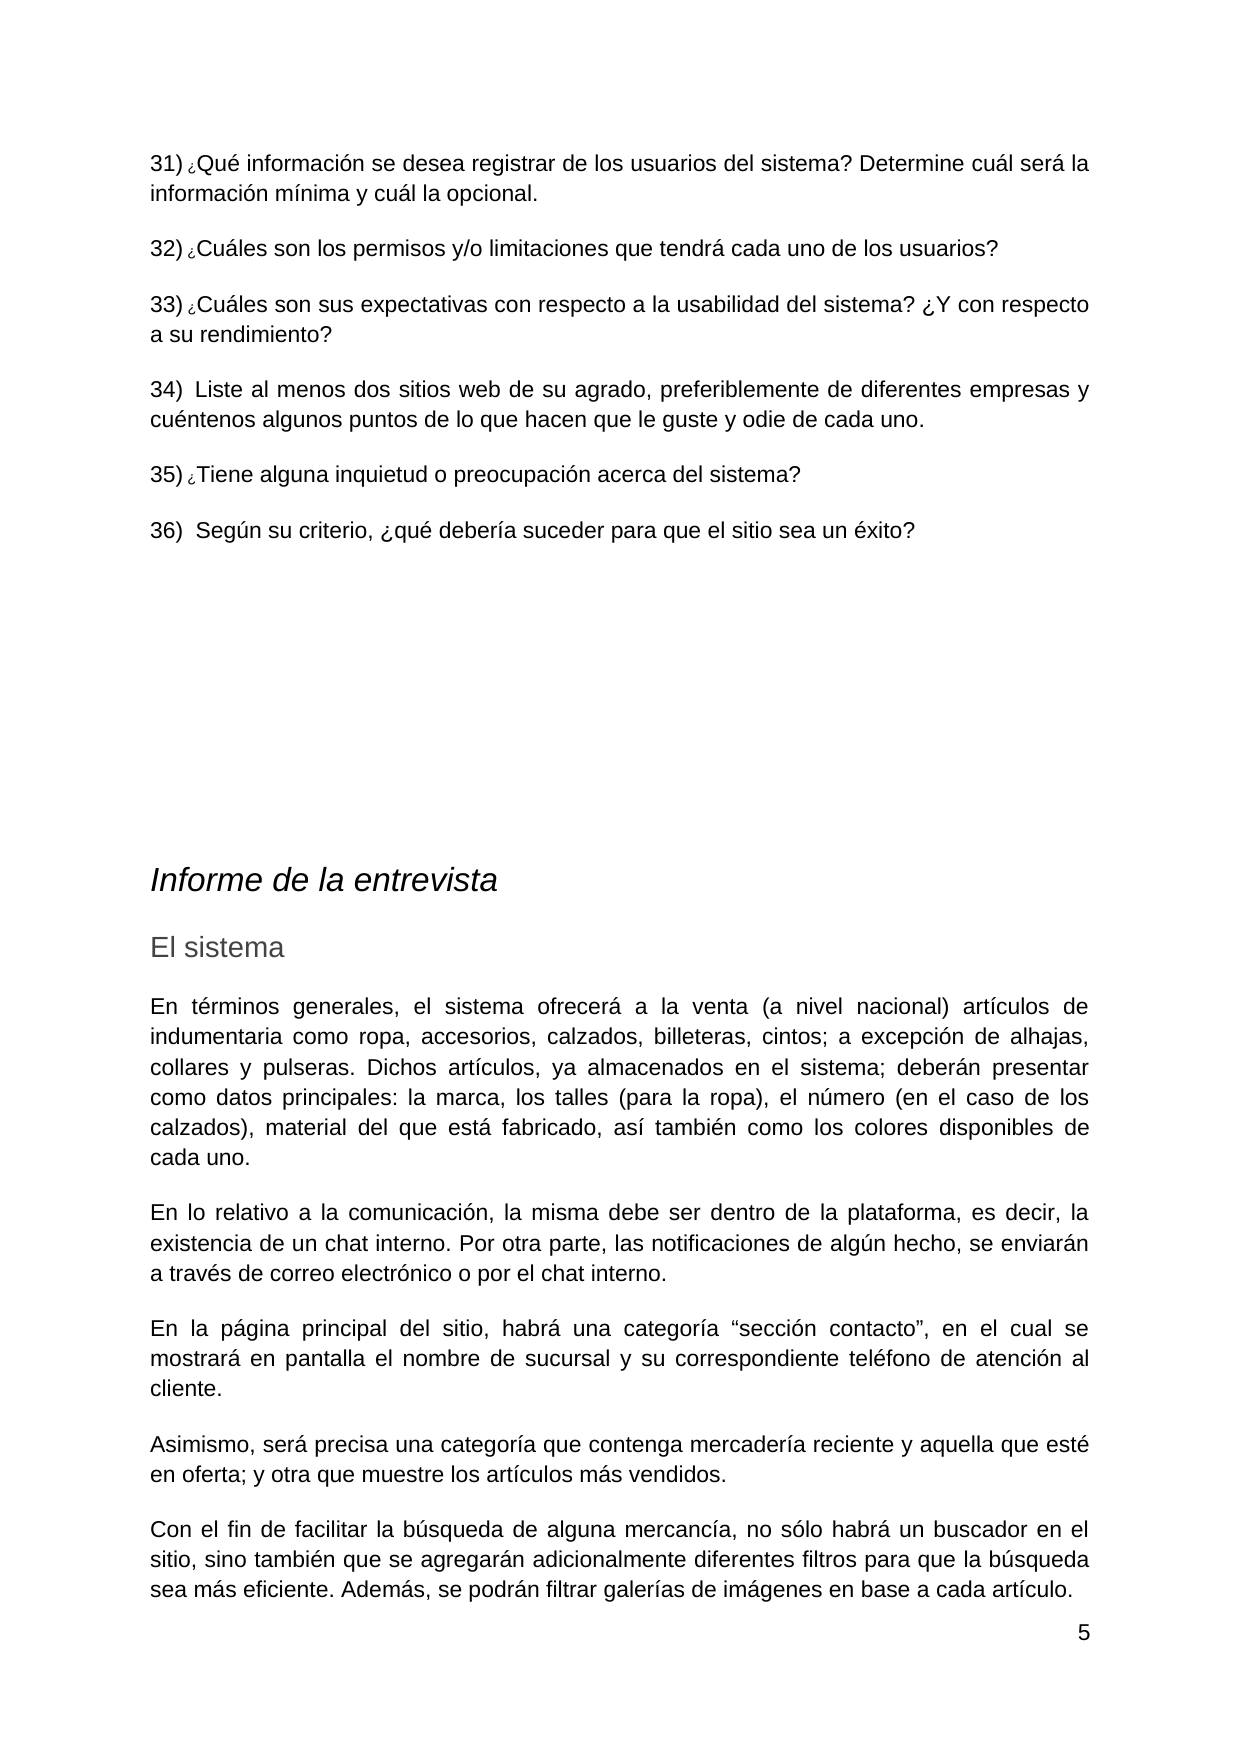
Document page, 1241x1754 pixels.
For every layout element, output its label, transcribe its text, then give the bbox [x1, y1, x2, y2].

text 31) ¿Qué información se desea registrar de los usuarios del sistema? Determine cuál será la información mínima y cuál la opcional. [150, 150, 1090, 207]
text Con el fin de facilitar la búsqueda de alguna mercancía, no sólo habrá un buscador en el sitio, sino también que se agregarán adicionalmente diferentes filtros para que la búsqueda sea más eficiente. Además, se podrán filtrar galerías de imágenes en base a cada artículo. [150, 1516, 1090, 1603]
text En términos generales, el sistema ofrecerá a la venta (a nivel nacional) artículos de indumentaria como ropa, accesorios, calzados, billeteras, cintos; a excepción de alhajas, collares y pulseras. Dichos artículos, ya almacenados en el sistema; deberán presentar como datos principales: la marca, los talles (para la ropa), el número (en el caso de los calzados), material del que está fabricado, así también como los colores disponibles de cada uno. [150, 993, 1090, 1171]
subtitle Informe de la entrevista [150, 860, 1090, 899]
subtitle El sistema [150, 929, 1090, 963]
text 35) ¿Tiene alguna inquietud o preocupación acerca del sistema? [150, 461, 1090, 488]
text En la página principal del sitio, habrá una categoría “sección contacto”, en el cual se mostrará en pantalla el nombre de sucursal y su correspondiente teléfono de atención al cliente. [150, 1315, 1090, 1402]
text 36) Según su criterio, ¿qué debería suceder para que el sitio sea un éxito? [150, 517, 1090, 543]
text 32) ¿Cuáles son los permisos y/o limitaciones que tendrá cada uno de los usuarios? [150, 235, 1090, 262]
text En lo relativo a la comunicación, la misma debe ser dentro de la plataforma, es decir, la existencia de un chat interno. Por otra parte, las notificaciones de algún hecho, se enviarán a través de correo electrónico o por el chat interno. [150, 1199, 1090, 1286]
text 33) ¿Cuáles son sus expectativas con respecto a la usabilidad del sistema? ¿Y con respecto a su rendimiento? [150, 291, 1090, 347]
text 34) Liste al menos dos sitios web de su agrado, preferiblemente de diferentes empresas y cuéntenos algunos puntos de lo que hacen que le guste y odie de cada uno. [150, 376, 1090, 433]
text Asimismo, será precisa una categoría que contenga mercadería reciente y aquella que esté en oferta; y otra que muestre los artículos más vendidos. [150, 1431, 1090, 1487]
